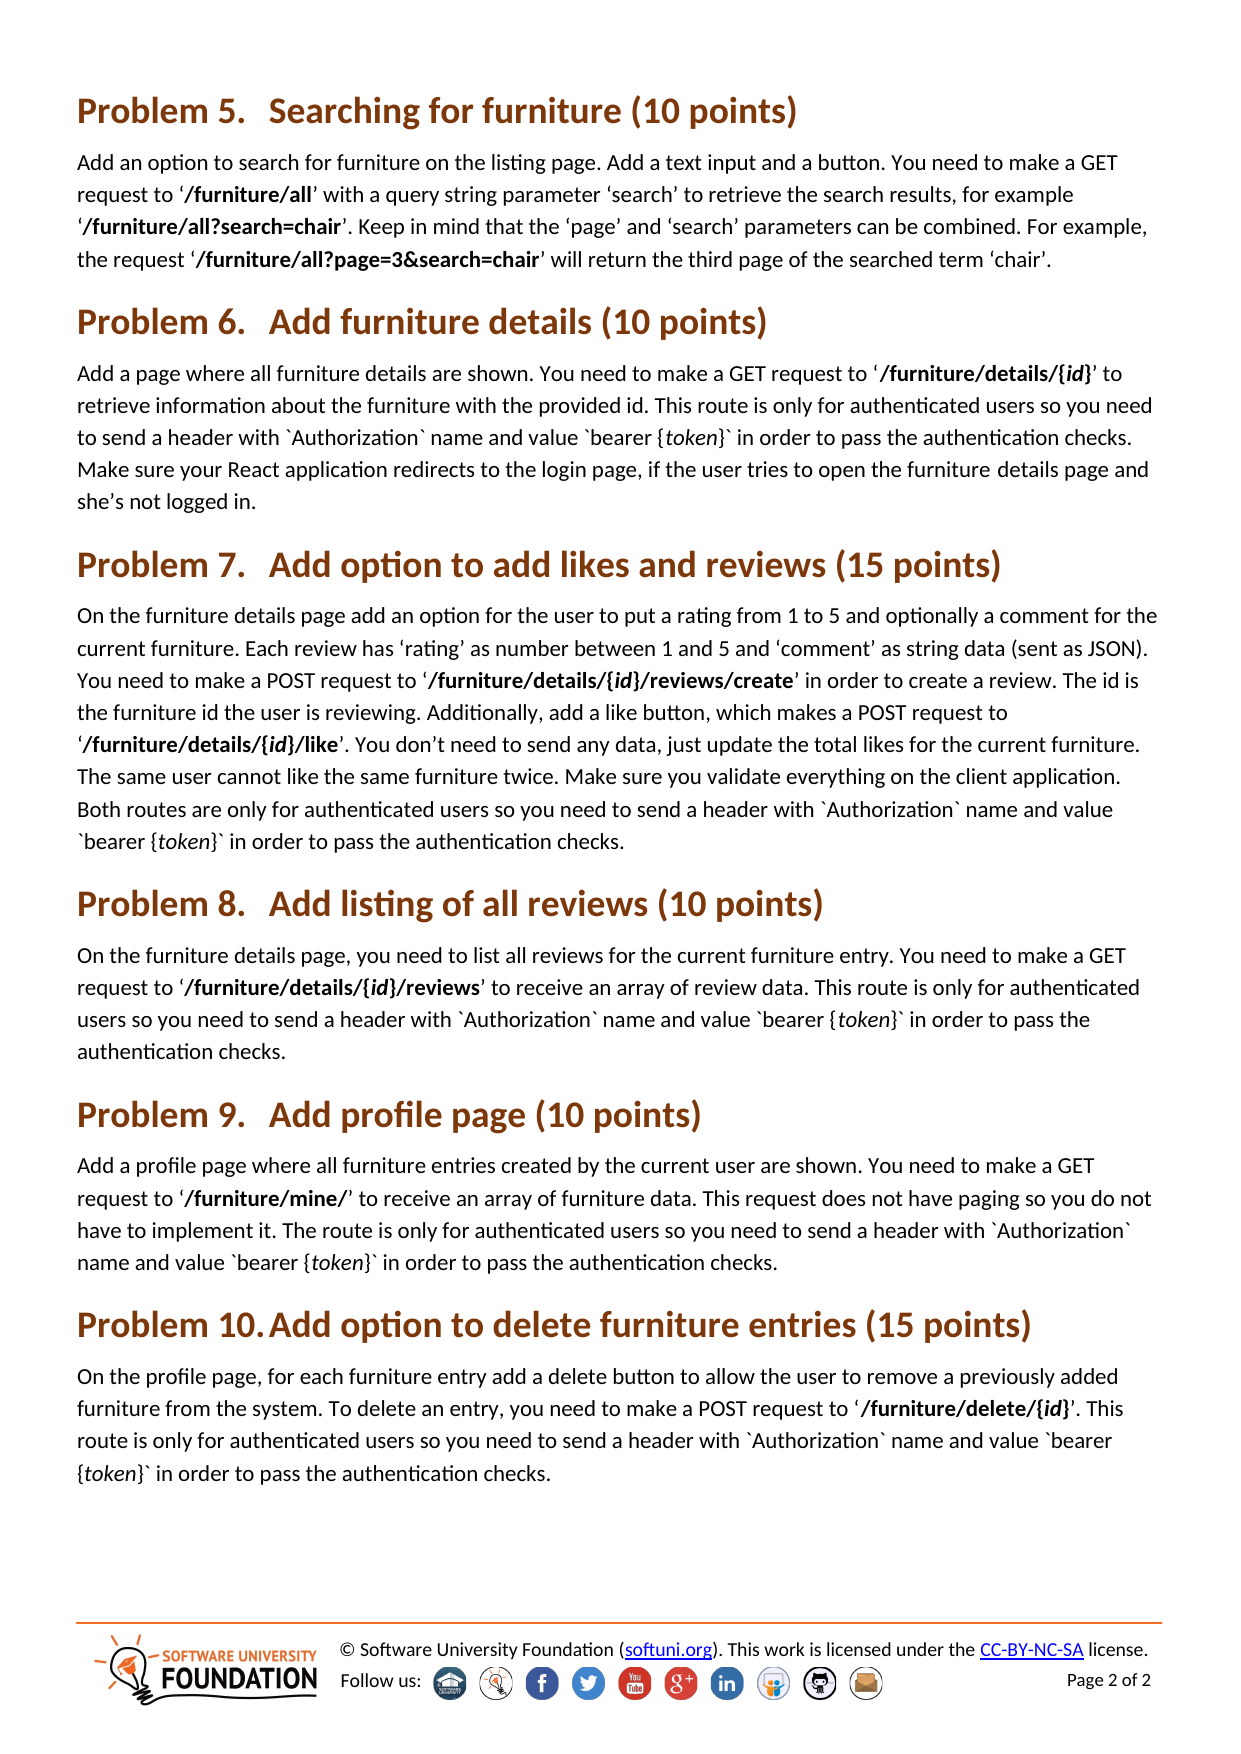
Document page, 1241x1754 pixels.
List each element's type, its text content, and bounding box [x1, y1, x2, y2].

subtitle Add furniture details (10 points) [77, 298, 1163, 343]
picture [618, 1667, 652, 1700]
picture [757, 1667, 790, 1700]
picture [664, 1667, 698, 1700]
picture [572, 1667, 605, 1700]
picture [433, 1667, 467, 1700]
subtitle Searching for furniture (10 points) [77, 87, 1163, 133]
picture [710, 1667, 744, 1700]
subtitle Add listing of all reviews (10 points) [77, 880, 1163, 926]
subtitle Add option to delete furniture entries (15 points) [77, 1301, 1163, 1347]
text Add a profile page where all furniture entries created by the current user are shown. You need to make a GET request to ‘/furniture/mine/’ to receive an array of furniture data. This request does not have paging so you do not have to implement it. The route is only for authenticated users so you need to send a header with `Authorization` name and value `bearer {token}` in order to pass the authentication checks. [77, 1152, 1163, 1276]
picture [525, 1667, 559, 1700]
picture [849, 1667, 883, 1700]
text On the furniture details page add an option for the user to put a rating from 1 to 5 and optionally a comment for the current furniture. Each review has ‘rating’ as number between 1 and 5 and ‘comment’ as string data (sent as JSON). You need to make a POST request to ‘/furniture/details/{id}/reviews/create’ in order to create a review. The id is the furniture id the user is reviewing. Additionally, add a like button, which makes a POST request to ‘/furniture/details/{id}/like’. You don’t need to send any data, just update the total likes for the current furniture. The same user cannot like the same furniture twice. Make sure you validate everything on the client application. Both routes are only for authenticated users so you need to send a header with `Authorization` name and value `bearer {token}` in order to pass the authentication checks. [77, 602, 1163, 855]
text On the furniture details page, you need to list all reviews for the current furniture entry. You need to make a GET request to ‘/furniture/details/{id}/reviews’ to receive an array of review data. This route is only for authenticated users so you need to send a header with `Authorization` name and value `bearer {token}` in order to pass the authentication checks. [77, 941, 1163, 1066]
picture [479, 1667, 513, 1700]
text Add a page where all furniture details are shown. You need to make a GET request to ‘/furniture/details/{id}’ to retrieve information about the furniture with the provided id. This route is only for authenticated users so you need to send a header with `Authorization` name and value `bearer {token}` in order to pass the authentication checks. Make sure your React application redirects to the login page, if the user tries to open the furniture details page and she’s not logged in. [77, 359, 1163, 516]
text Add an option to search for furniture on the listing page. Add a text input and a button. You need to make a GET request to ‘/furniture/all’ with a query string parameter ‘search’ to retrieve the search results, for example ‘/furniture/all?search=chair’. Keep in mind that the ‘page’ and ‘search’ parameters can be combined. For example, the request ‘/furniture/all?page=3&search=chair’ will return the third page of the searched term ‘chair’. [77, 148, 1163, 273]
picture [803, 1667, 837, 1700]
subtitle Add option to add likes and reviews (15 points) [77, 541, 1163, 586]
picture [93, 1633, 317, 1706]
subtitle Add profile page (10 points) [77, 1091, 1163, 1136]
text On the profile page, for each furniture entry add a delete button to allow the user to remove a previously added furniture from the system. To delete an entry, you need to make a POST request to ‘/furniture/delete/{id}’. This route is only for authenticated users so you need to send a header with `Authorization` name and value `bearer {token}` in order to pass the authentication checks. [77, 1362, 1163, 1487]
